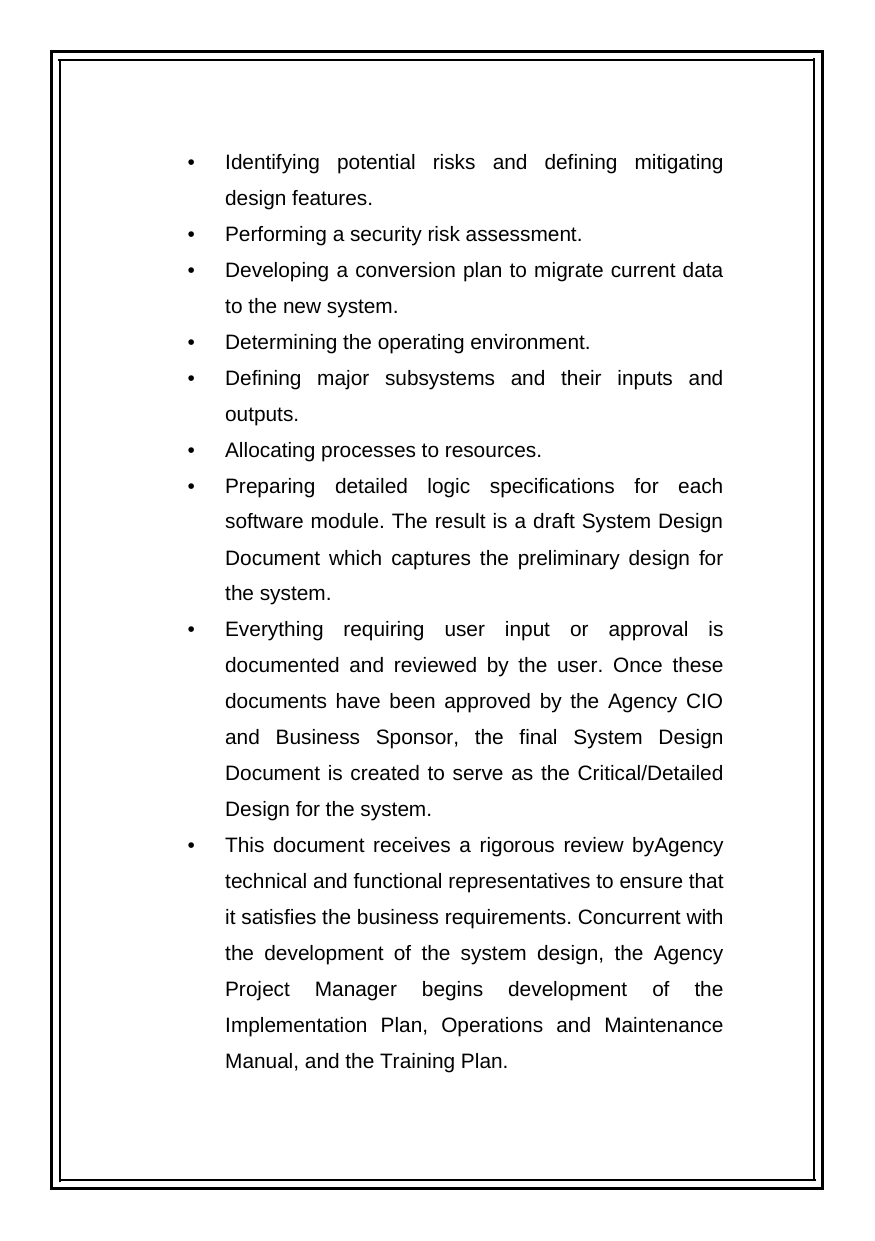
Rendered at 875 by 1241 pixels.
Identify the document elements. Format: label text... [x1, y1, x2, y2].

list Allocating processes to resources. [187, 437, 724, 461]
list Preparing detailed logic specifications for each software module. The result is a draft System Design Document which captures the preliminary design for the system. [187, 473, 724, 605]
list Everything requiring user input or approval is documented and reviewed by the user. Once these documents have been approved by the Agency CIO and Business Sponsor, the final System Design Document is created to serve as the Critical/Detailed Design for the system. [187, 617, 724, 821]
list Performing a security risk assessment. [187, 222, 724, 246]
list Identifying potential risks and defining mitigating design features. [187, 150, 724, 210]
list Developing a conversion plan to migrate current data to the new system. [187, 258, 724, 318]
list This document receives a rigorous review byAgency technical and functional representatives to ensure that it satisfies the business requirements. Concurrent with the development of the system design, the Agency Project Manager begins development of the Implementation Plan, Operations and Maintenance Manual, and the Training Plan. [187, 833, 724, 1072]
list Determining the operating environment. [187, 330, 724, 354]
list Defining major subsystems and their inputs and outputs. [187, 366, 724, 426]
